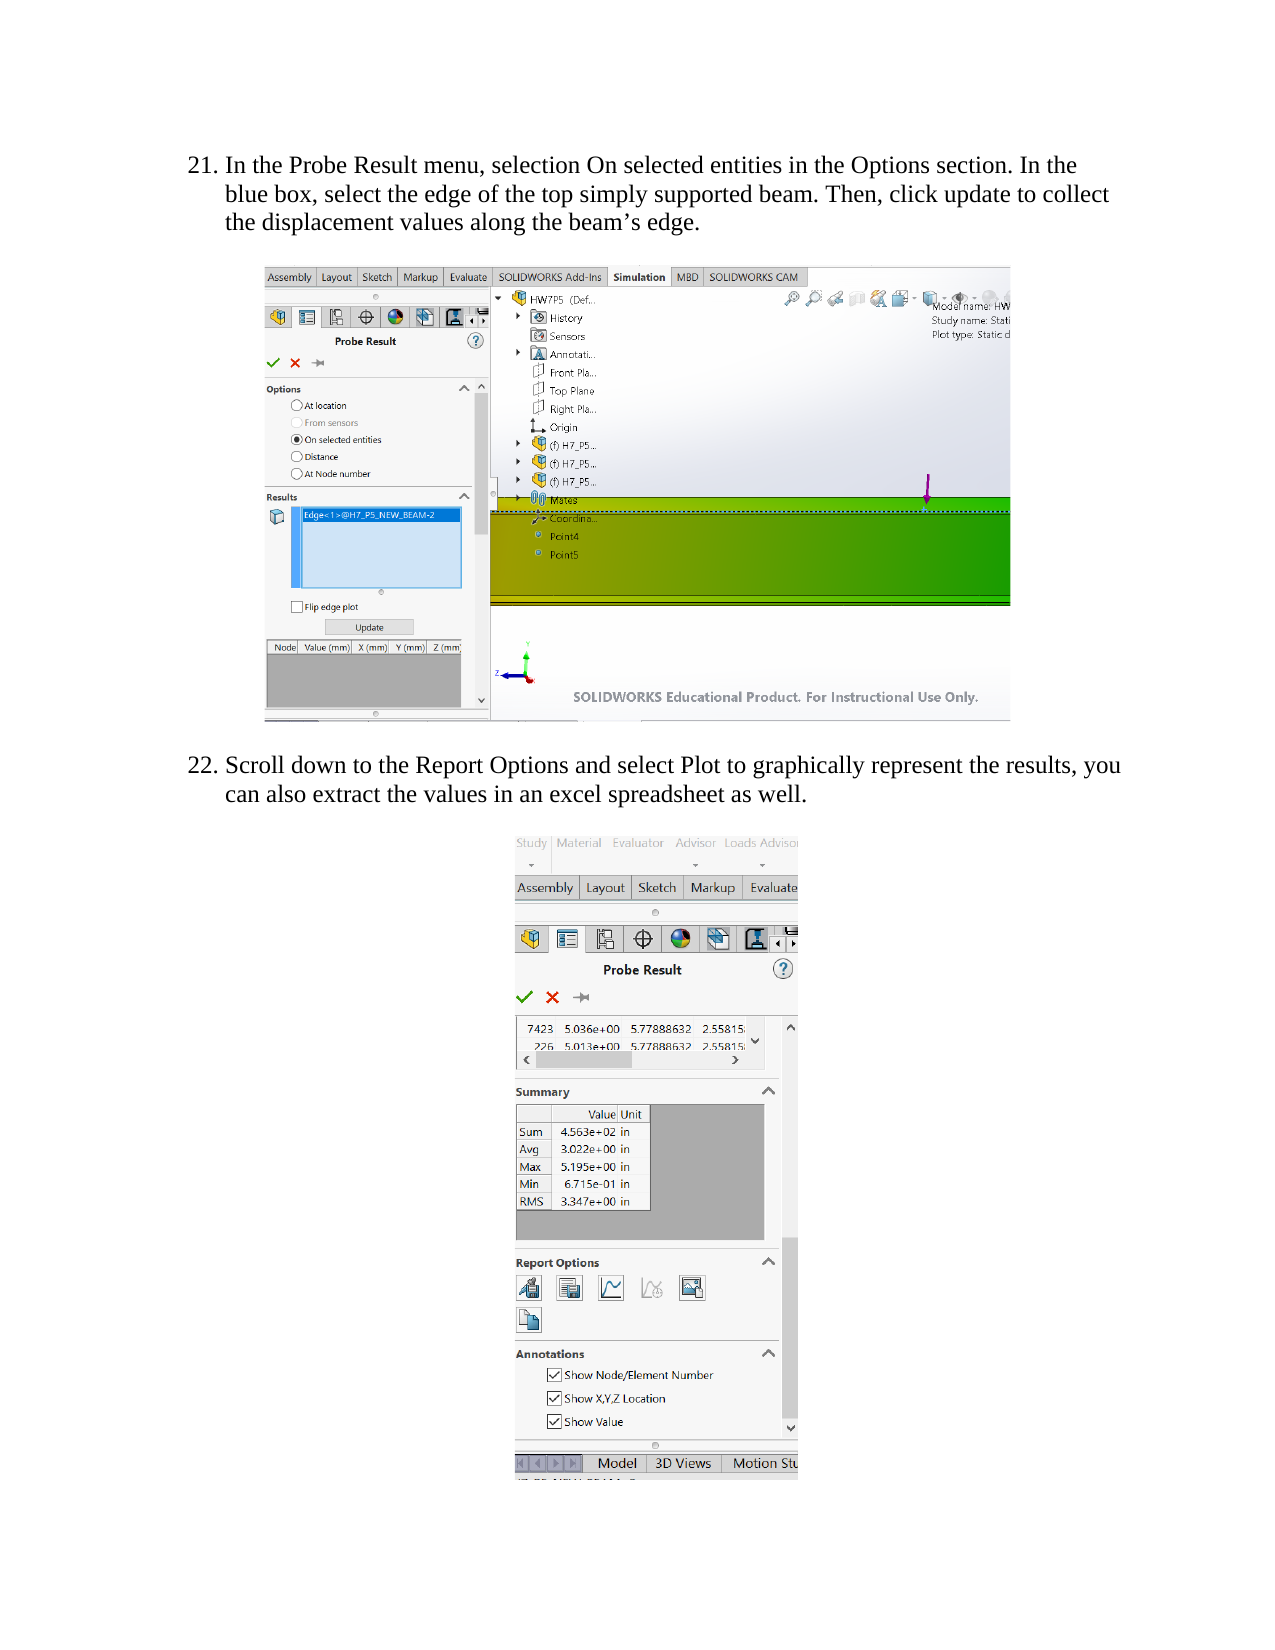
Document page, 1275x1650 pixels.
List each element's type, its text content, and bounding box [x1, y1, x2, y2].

list Scroll down to the Report Options and select Plot to graphically represent the results, you can also extract the values in an excel spreadsheet as well. [187, 750, 1125, 808]
picture [264, 265, 1011, 722]
picture [514, 836, 798, 1480]
list In the Probe Result menu, selection On selected entities in the Options section. In the blue box, select the edge of the top simply supported beam. Then, click update to collect the displacement values along the beam’s edge. [187, 150, 1125, 236]
